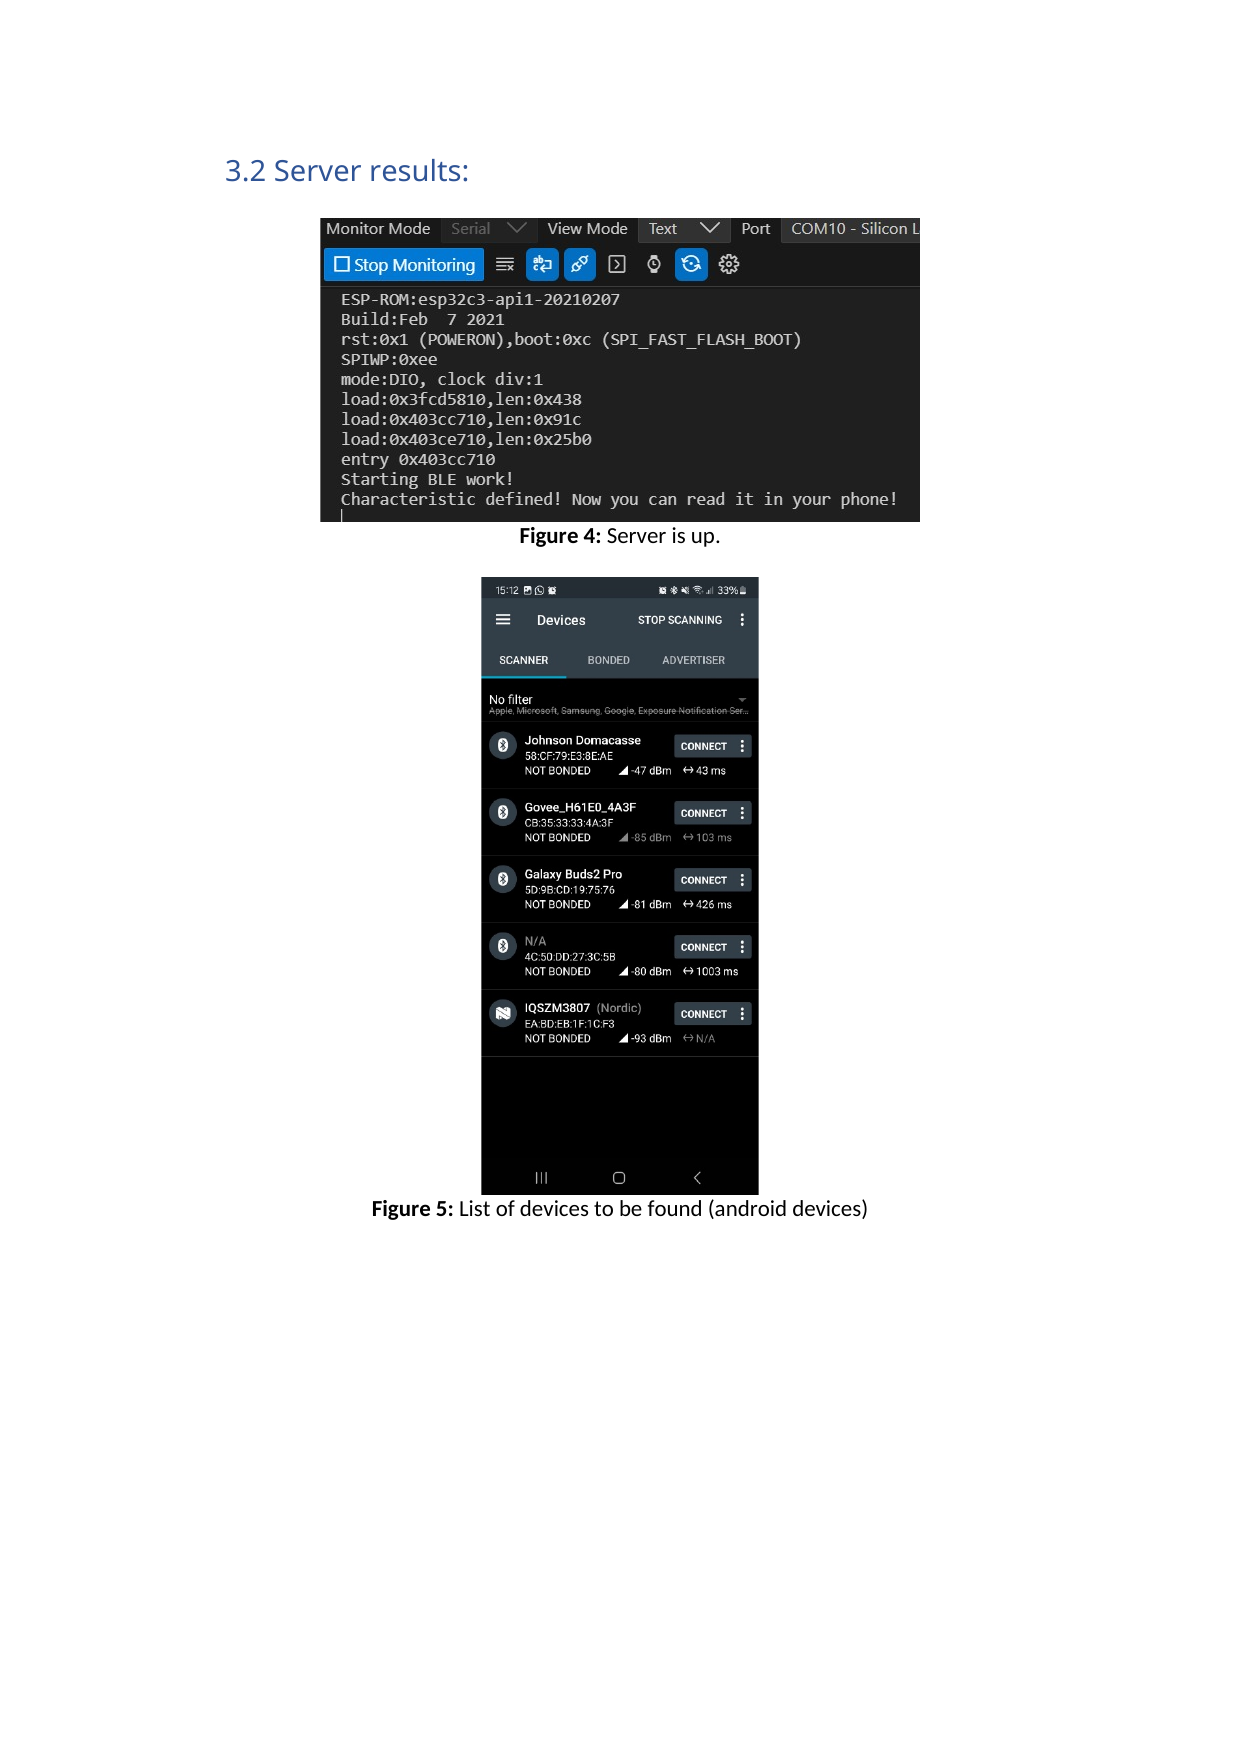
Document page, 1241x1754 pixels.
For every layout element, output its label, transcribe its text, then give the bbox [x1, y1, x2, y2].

picture [481, 577, 759, 1195]
picture [320, 218, 920, 522]
text Figure 4: Server is up. [150, 521, 1090, 549]
subtitle 3.2 Server results: [225, 150, 1090, 190]
text Figure 5: List of devices to be found (android devices) [150, 1194, 1090, 1222]
